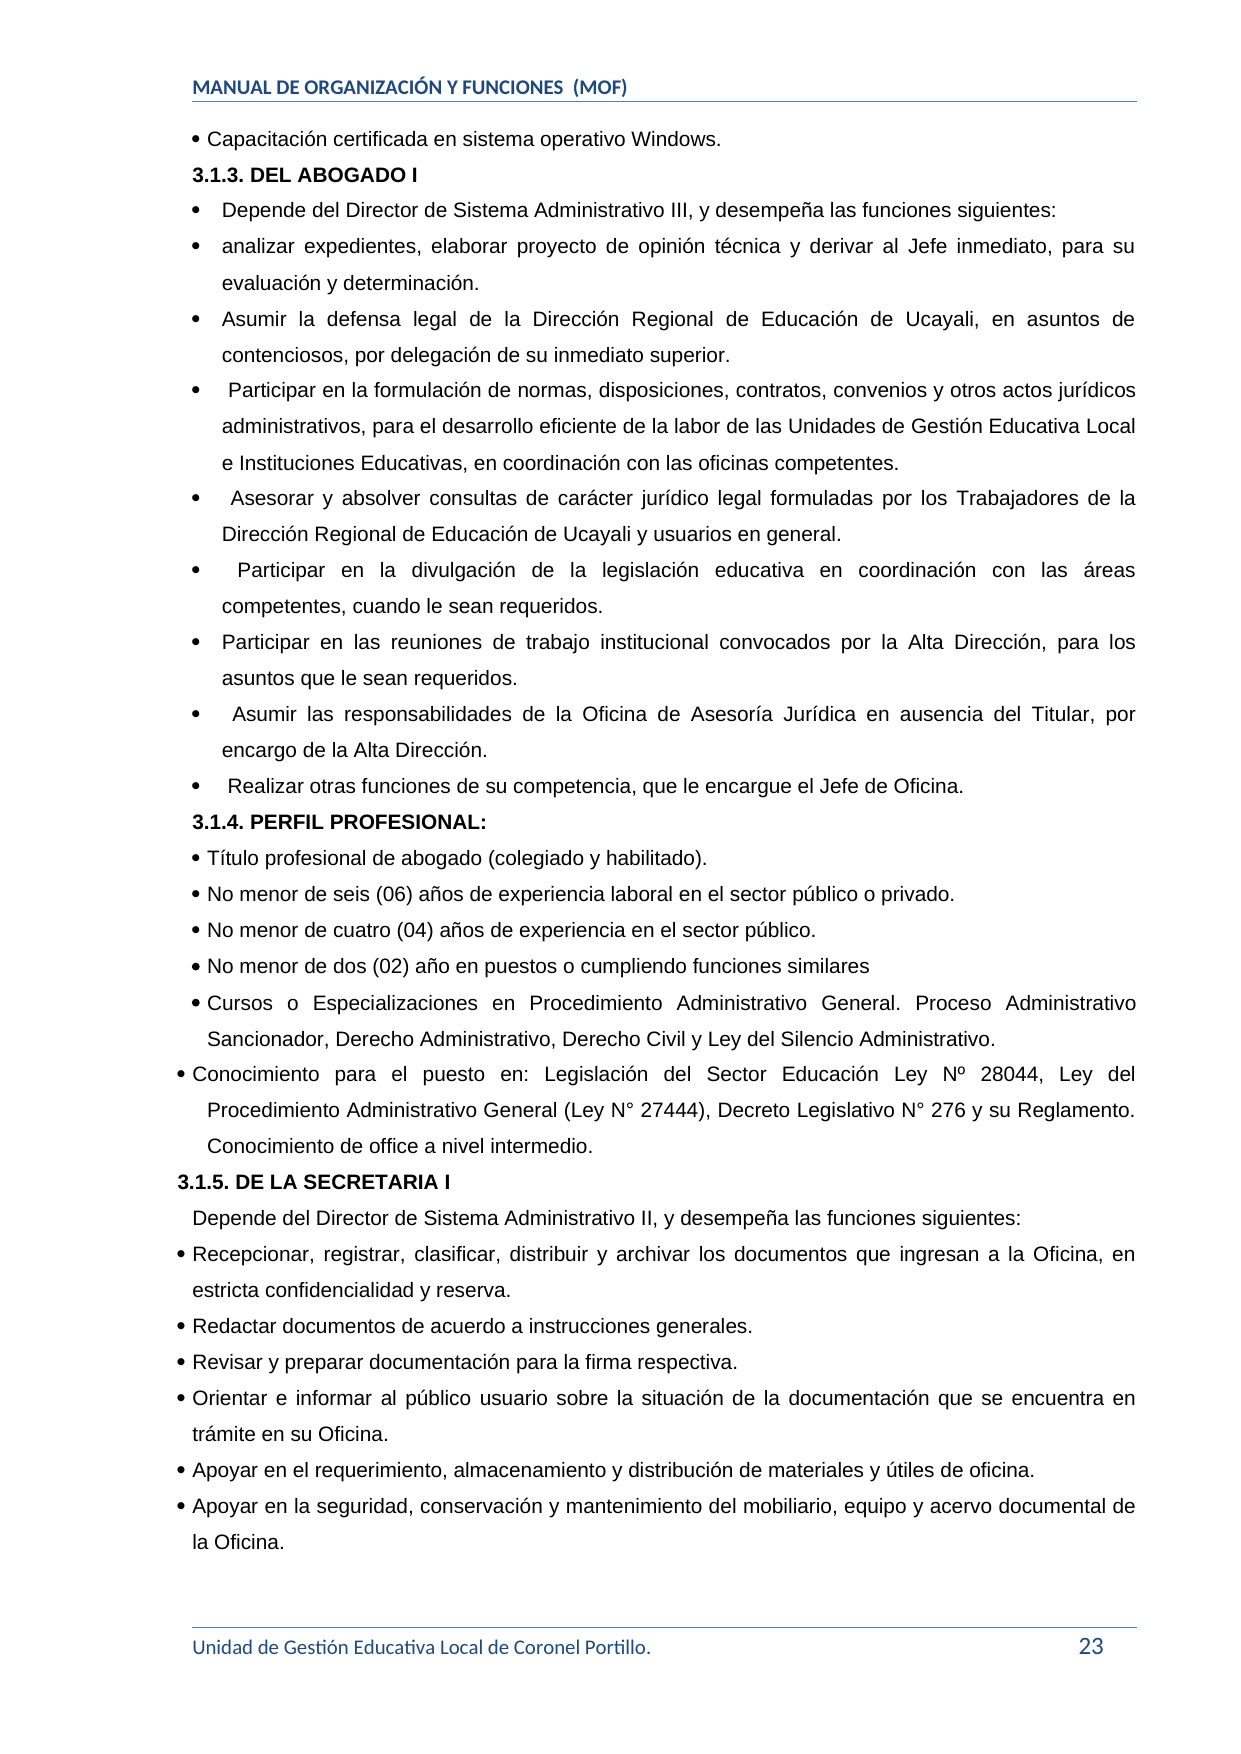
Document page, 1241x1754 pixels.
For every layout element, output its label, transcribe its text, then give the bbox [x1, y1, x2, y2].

list Participar en la divulgación de la legislación educativa en coordinación con las áreas competentes, cuando le sean requeridos. [192, 558, 1137, 618]
list Depende del Director de Sistema Administrativo III, y desempeña las funciones siguientes: [192, 198, 1137, 222]
list Asesorar y absolver consultas de carácter jurídico legal formuladas por los Trabajadores de la Dirección Regional de Educación de Ucayali y usuarios en general. [192, 486, 1137, 546]
list Cursos o Especializaciones en Procedimiento Administrativo General. Proceso Administrativo Sancionador, Derecho Administrativo, Derecho Civil y Ley del Silencio Administrativo. [192, 990, 1137, 1050]
list analizar expedientes, elaborar proyecto de opinión técnica y derivar al Jefe inmediato, para su evaluación y determinación. [192, 234, 1137, 294]
list Capacitación certificada en sistema operativo Windows. [192, 126, 1137, 150]
list Conocimiento para el puesto en: Legislación del Sector Educación Ley Nº 28044, Ley del Procedimiento Administrativo General (Ley N° 27444), Decreto Legislativo N° 276 y su Reglamento. Conocimiento de office a nivel intermedio. [177, 1062, 1137, 1158]
list Asumir las responsabilidades de la Oficina de Asesoría Jurídica en ausencia del Titular, por encargo de la Alta Dirección. [192, 702, 1137, 762]
list Revisar y preparar documentación para la firma respectiva. [177, 1350, 1137, 1374]
list Redactar documentos de acuerdo a instrucciones generales. [177, 1314, 1137, 1338]
list Asumir la defensa legal de la Dirección Regional de Educación de Ucayali, en asuntos de contenciosos, por delegación de su inmediato superior. [192, 306, 1137, 366]
text 3.1.5. DE LA SECRETARIA I [177, 1170, 1137, 1194]
list Título profesional de abogado (colegiado y habilitado). [192, 846, 1137, 870]
list Recepcionar, registrar, clasificar, distribuir y archivar los documentos que ingresan a la Oficina, en estricta confidencialidad y reserva. [177, 1242, 1137, 1302]
text 3.1.4. PERFIL PROFESIONAL: [192, 810, 1137, 834]
list Realizar otras funciones de su competencia, que le encargue el Jefe de Oficina. [192, 774, 1137, 798]
list No menor de seis (06) años de experiencia laboral en el sector público o privado. [192, 882, 1137, 906]
text 3.1.3. DEL ABOGADO I [192, 162, 1137, 186]
list Orientar e informar al público usuario sobre la situación de la documentación que se encuentra en trámite en su Oficina. [177, 1386, 1137, 1446]
list Apoyar en la seguridad, conservación y mantenimiento del mobiliario, equipo y acervo documental de la Oficina. [177, 1494, 1137, 1554]
list Participar en la formulación de normas, disposiciones, contratos, convenios y otros actos jurídicos administrativos, para el desarrollo eficiente de la labor de las Unidades de Gestión Educativa Local e Instituciones Educativas, en coordinación con las oficinas competentes. [192, 378, 1137, 474]
list No menor de dos (02) año en puestos o cumpliendo funciones similares [192, 954, 1137, 978]
text Depende del Director de Sistema Administrativo II, y desempeña las funciones siguientes: [177, 1206, 1137, 1230]
list Apoyar en el requerimiento, almacenamiento y distribución de materiales y útiles de oficina. [177, 1458, 1137, 1482]
list No menor de cuatro (04) años de experiencia en el sector público. [192, 918, 1137, 942]
list Participar en las reuniones de trabajo institucional convocados por la Alta Dirección, para los asuntos que le sean requeridos. [192, 630, 1137, 690]
